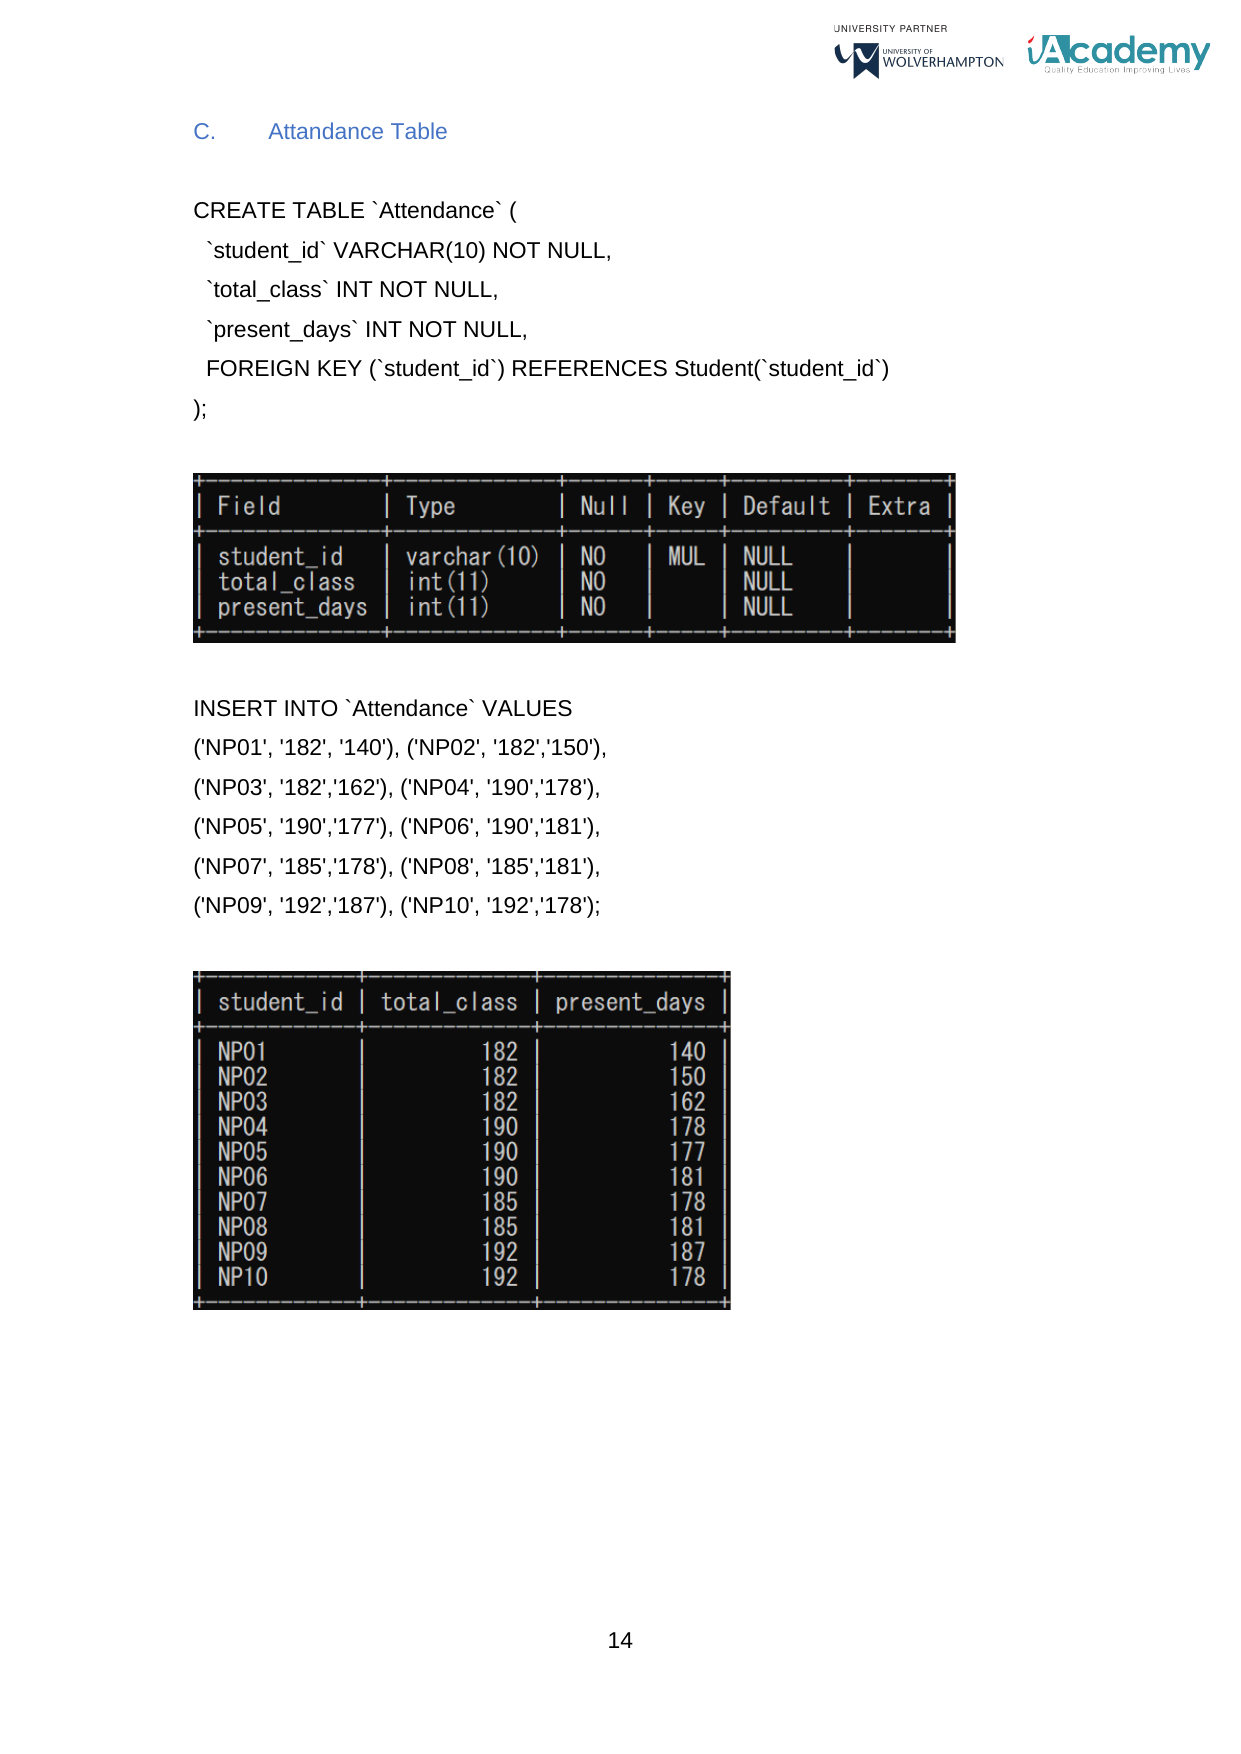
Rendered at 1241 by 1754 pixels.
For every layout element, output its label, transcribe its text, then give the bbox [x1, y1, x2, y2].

text ('NP07', '185','178'), ('NP08', '185','181'), [193, 853, 1122, 879]
picture [834, 25, 1004, 79]
text ); [193, 394, 1122, 421]
text `present_days` INT NOT NULL, [193, 316, 1122, 342]
text ('NP03', '182','162'), ('NP04', '190','178'), [193, 774, 1122, 800]
picture [1027, 35, 1210, 74]
text CREATE TABLE `Attendance` ( [193, 197, 1122, 223]
text C. Attandance Table [193, 118, 1122, 144]
picture [193, 473, 956, 643]
text ('NP09', '192','187'), ('NP10', '192','178'); [193, 892, 1122, 918]
text `total_class` INT NOT NULL, [193, 276, 1122, 302]
picture [193, 971, 731, 1310]
text FOREIGN KEY (`student_id`) REFERENCES Student(`student_id`) [193, 355, 1122, 381]
text ('NP01', '182', '140'), ('NP02', '182','150'), [193, 734, 1122, 761]
text INSERT INTO `Attendance` VALUES [193, 695, 1122, 721]
text ('NP05', '190','177'), ('NP06', '190','181'), [193, 813, 1122, 839]
text `student_id` VARCHAR(10) NOT NULL, [193, 237, 1122, 263]
